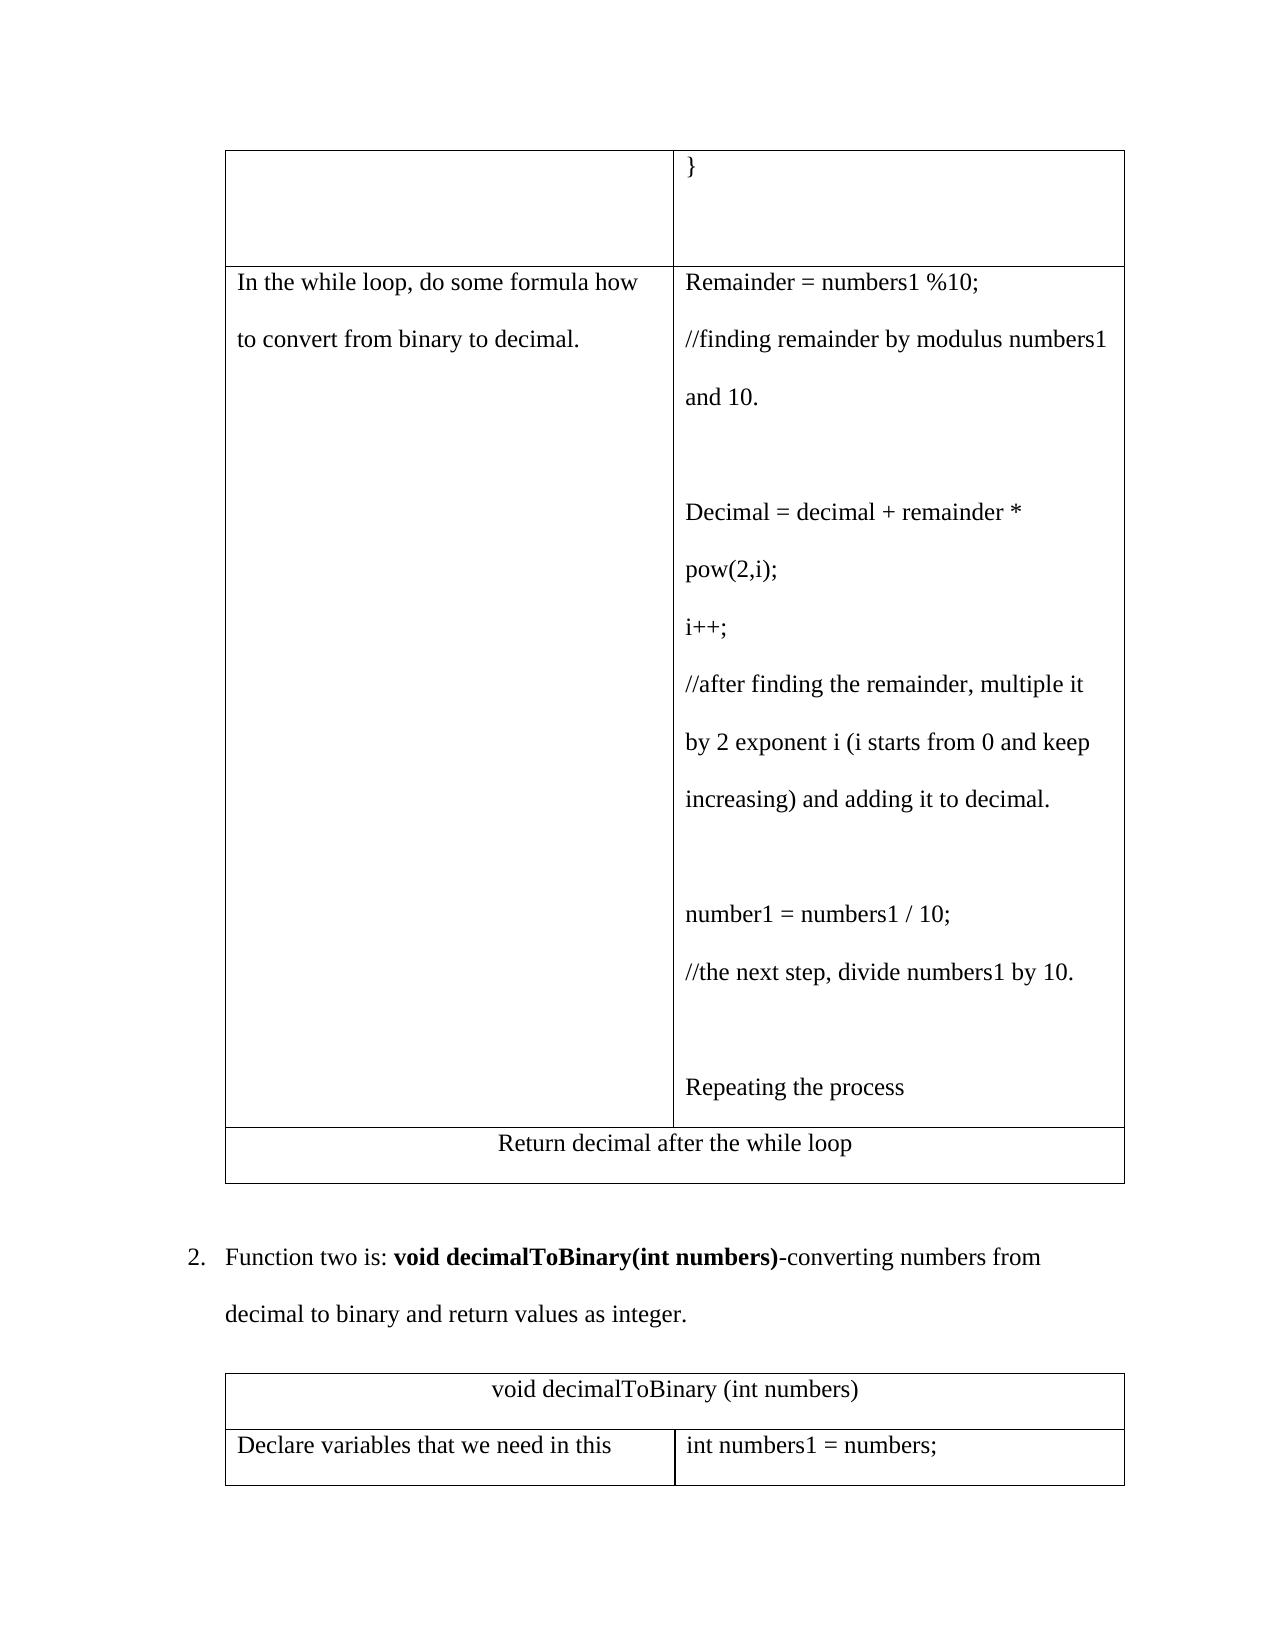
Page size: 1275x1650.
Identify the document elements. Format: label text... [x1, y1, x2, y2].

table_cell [676, 1430, 1124, 1485]
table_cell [226, 151, 673, 266]
table_cell Return decimal after the while loop [226, 1128, 1124, 1183]
list Function two is: void decimalToBinary(int numbers)-converting numbers from decimal to binary and return values as integer. [187, 1242, 1125, 1328]
table_header void decimalToBinary (int numbers) [226, 1374, 1124, 1429]
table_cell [674, 151, 1124, 266]
table_cell Remainder = numbers1 %10; //finding remainder by modulus numbers1 and 10. Decimal = decimal + remainder * pow(2,i); i++; //after finding the remainder, multiple it by 2 exponent i (i starts from 0 and keep increasing) and adding it to decimal. number1 = numbers1 / 10; //the next step, divide numbers1 by 10. Repeating the process [674, 267, 1124, 1127]
table_cell In the while loop, do some formula how to convert from binary to decimal. [226, 267, 673, 1127]
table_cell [226, 1430, 674, 1485]
